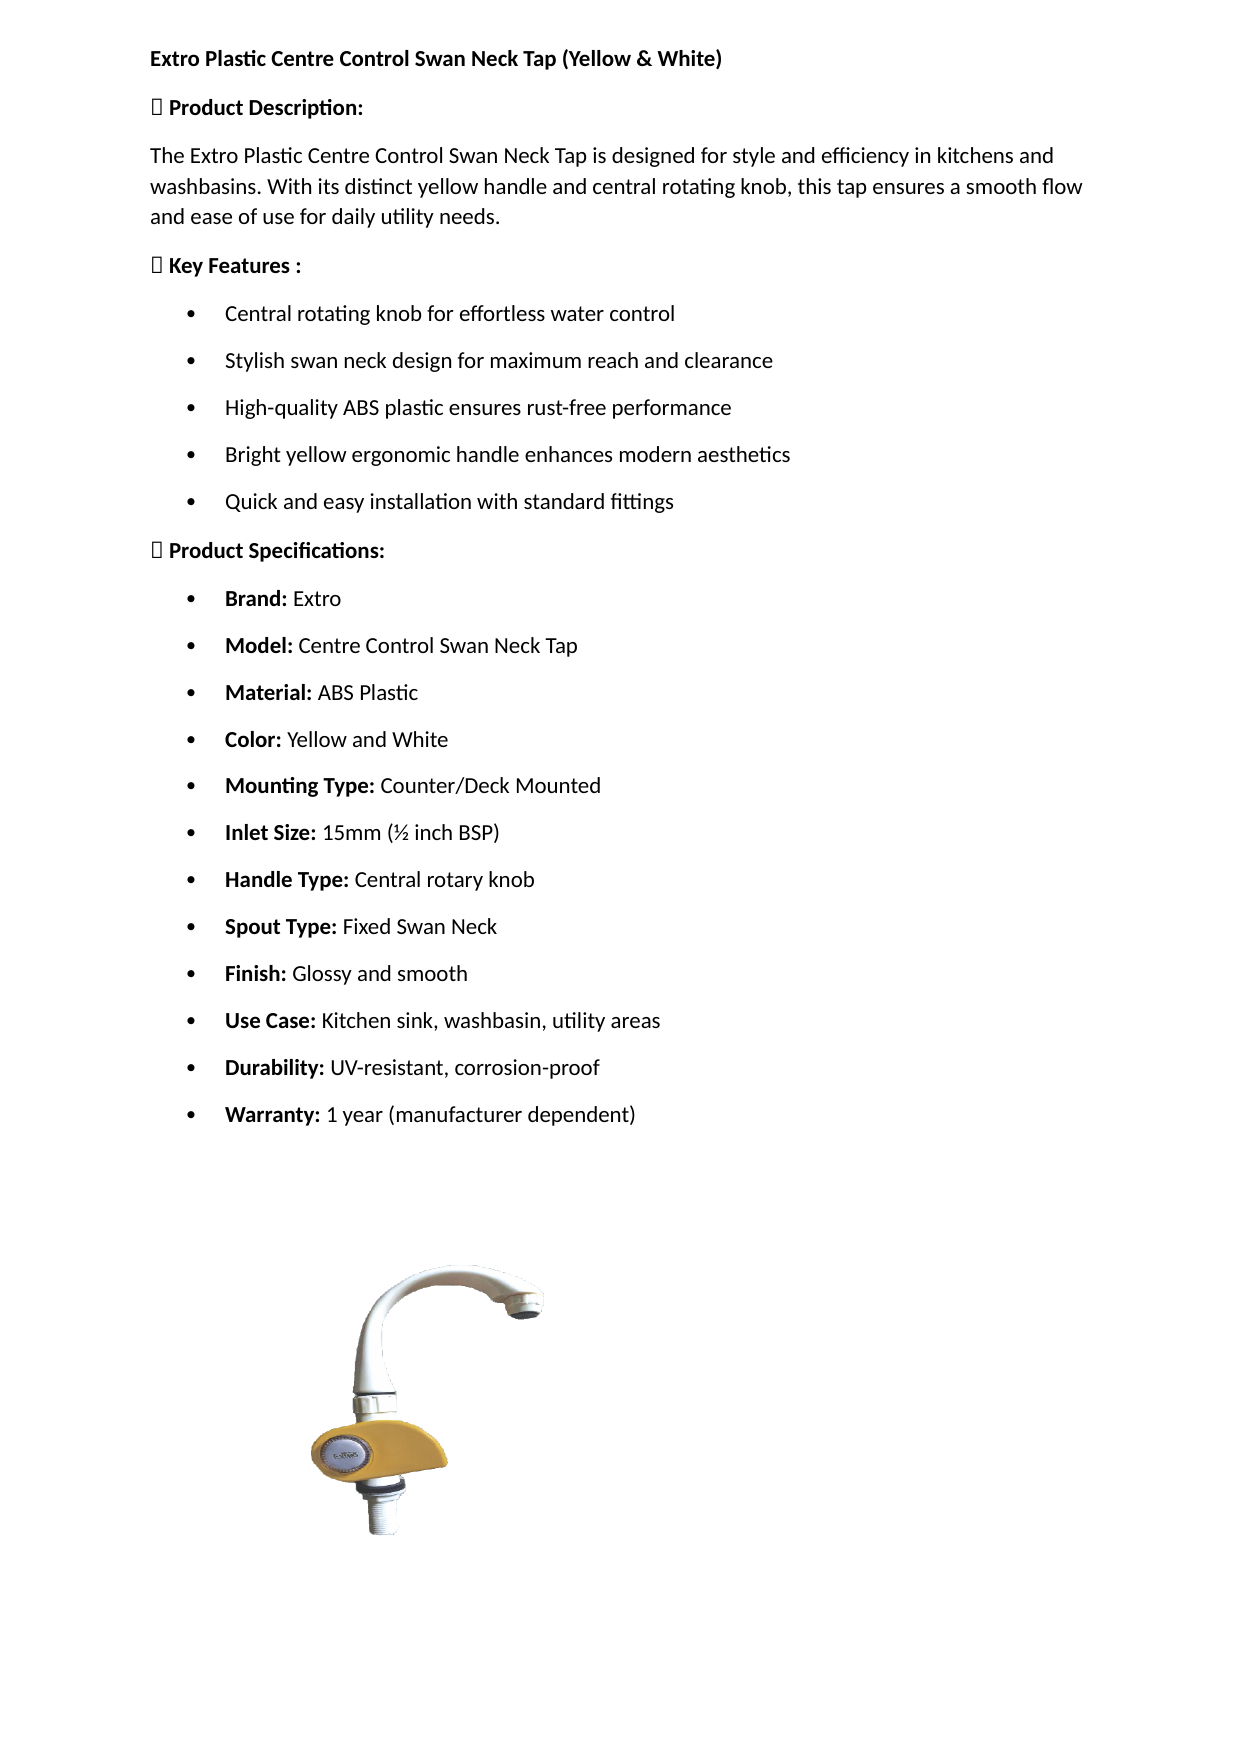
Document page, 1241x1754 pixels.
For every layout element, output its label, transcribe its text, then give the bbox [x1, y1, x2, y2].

text 📐 Product Specifications: [150, 534, 1090, 565]
text 📝 Product Description: [150, 91, 1090, 122]
list Model: Centre Control Swan Neck Tap [187, 631, 1090, 659]
list Brand: Extro [187, 584, 1090, 612]
text The Extro Plastic Centre Control Swan Neck Tap is designed for style and efficiency in kitchens and washbasins. With its distinct yellow handle and central rotating knob, this tap ensures a smooth flow and ease of use for daily utility needs. [150, 142, 1090, 230]
list Quick and easy installation with standard fittings [187, 487, 1090, 515]
list High-quality ABS plastic ensures rust-free performance [187, 393, 1090, 421]
list Color: Yellow and White [187, 725, 1090, 753]
list Central rotating knob for effortless water control [187, 299, 1090, 327]
list Finish: Glossy and smooth [187, 959, 1090, 987]
list Durability: UV-resistant, corrosion-proof [187, 1053, 1090, 1081]
list Use Case: Kitchen sink, washbasin, utility areas [187, 1006, 1090, 1034]
list Bright yellow ergonomic handle enhances modern aesthetics [187, 440, 1090, 468]
text ✅ Key Features : [150, 249, 1090, 280]
list Material: ABS Plastic [187, 678, 1090, 706]
list Spout Type: Fixed Swan Neck [187, 912, 1090, 940]
list Inlet Size: 15mm (½ inch BSP) [187, 818, 1090, 847]
picture [150, 1193, 695, 1592]
list Mounting Type: Counter/Deck Mounted [187, 772, 1090, 800]
list Handle Type: Central rotary knob [187, 865, 1090, 893]
text Extro Plastic Centre Control Swan Neck Tap (Yellow & White) [150, 44, 1090, 72]
list Warranty: 1 year (manufacturer dependent) [187, 1100, 1090, 1128]
list Stylish swan neck design for maximum reach and clearance [187, 346, 1090, 374]
